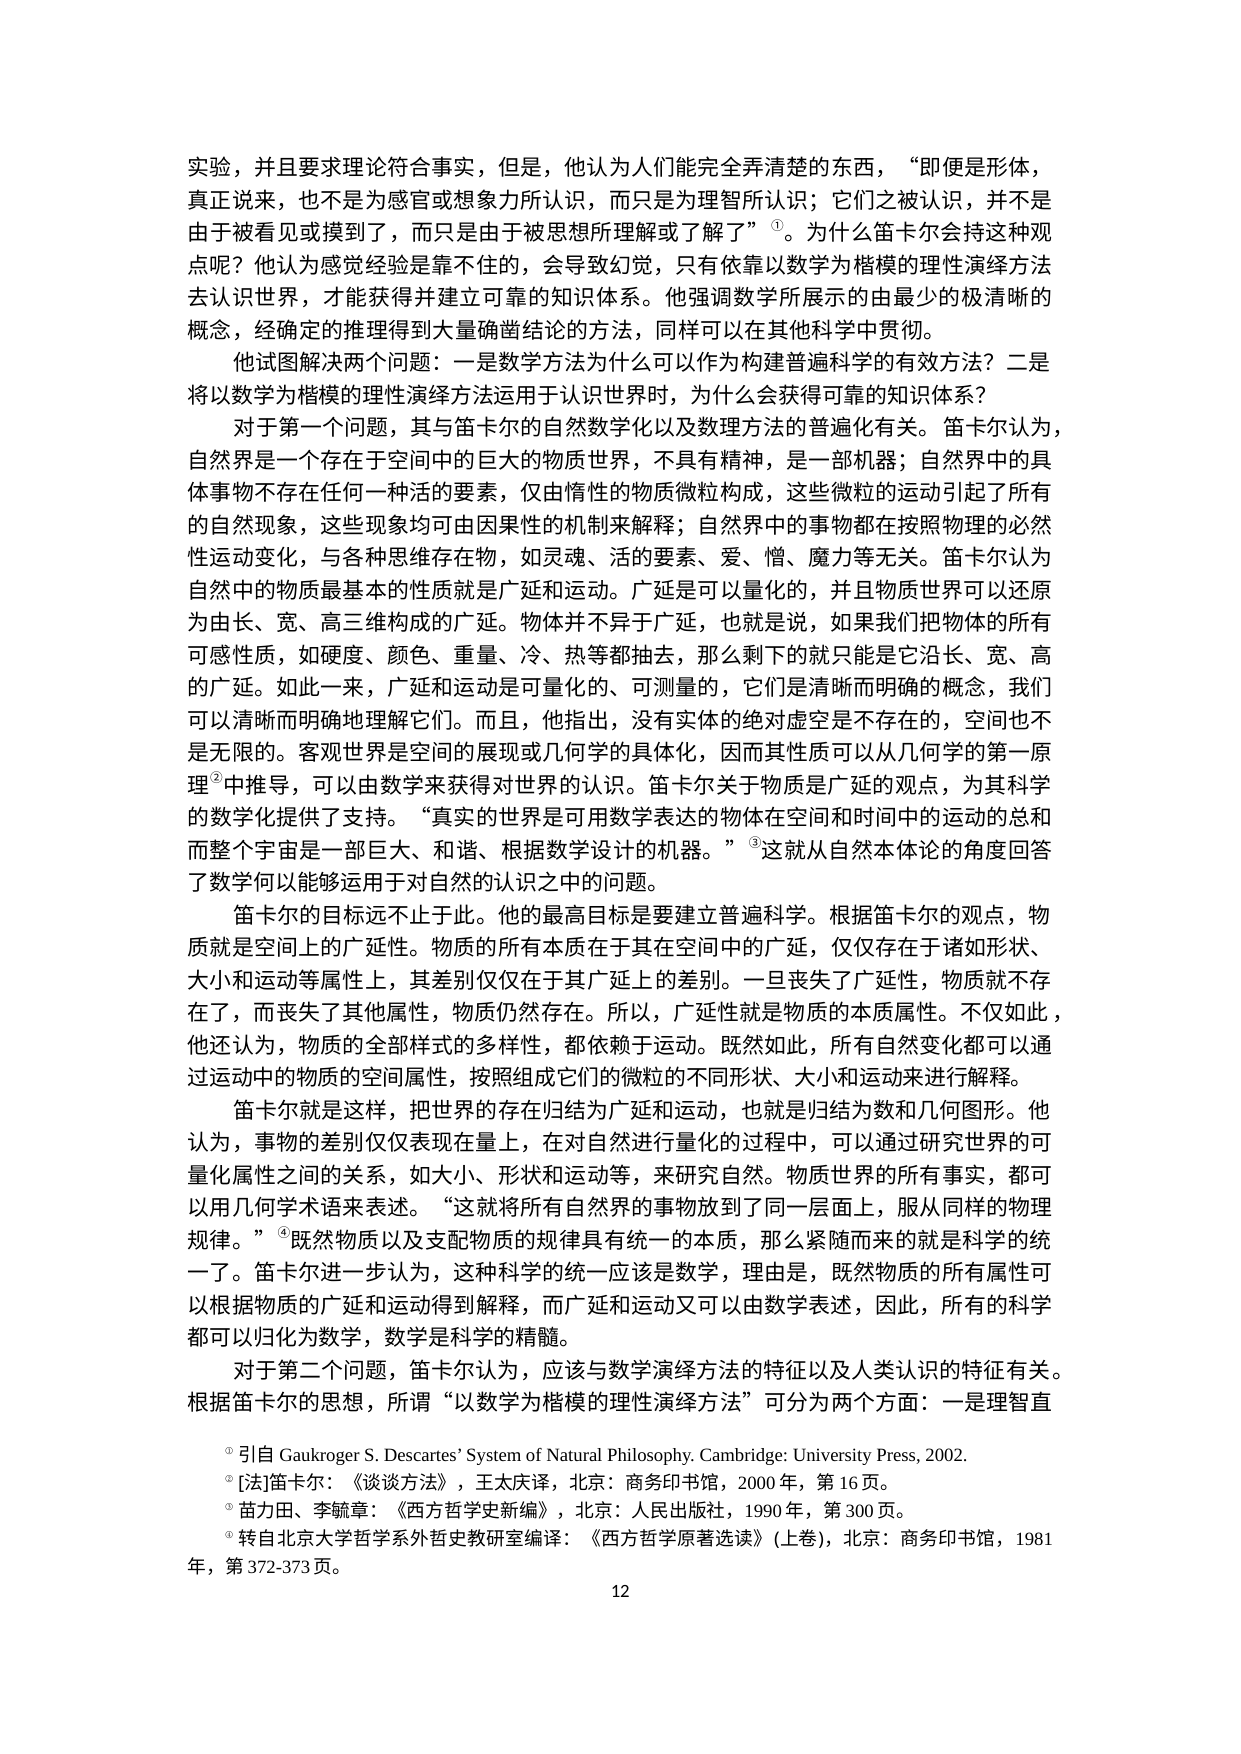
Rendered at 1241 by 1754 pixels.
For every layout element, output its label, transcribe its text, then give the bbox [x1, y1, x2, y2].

text 笛卡尔的目标远不止于此。他的最高目标是要建立普遍科学。根据笛卡尔的观点，物质就是空间上的广延性。物质的所有本质在于其在空间中的广延，仅仅存在于诸如形状、大小和运动等属性上，其差别仅仅在于其广延上的差别。一旦丧失了广延性，物质就不存在了，而丧失了其他属性，物质仍然存在。所以，广延性就是物质的本质属性。不仅如此，他还认为，物质的全部样式的多样性，都依赖于运动。既然如此，所有自然变化都可以通过运动中的物质的空间属性，按照组成它们的微粒的不同形状、大小和运动来进行解释。 [187, 897, 1053, 1092]
text 与伽利略认为知识来源于观察而不是书本不同，虽然笛卡尔在许多科学工作中也做了实验，并且要求理论符合事实，但是，他认为人们能完全弄清楚的东西，“即便是形体，真正说来，也不是为感官或想象力所认识，而只是为理智所认识；它们之被认识，并不是由于被看见或摸到了，而只是由于被思想所理解或了解了”。为什么笛卡尔会持这种观点呢？他认为感觉经验是靠不住的，会导致幻觉，只有依靠以数学为楷模的理性演绎方法去认识世界，才能获得并建立可靠的知识体系。他强调数学所展示的由最少的极清晰的概念，经确定的推理得到大量确凿结论的方法，同样可以在其他科学中贯彻。 [187, 150, 1053, 345]
text 他试图解决两个问题：一是数学方法为什么可以作为构建普遍科学的有效方法？二是将以数学为楷模的理性演绎方法运用于认识世界时，为什么会获得可靠的知识体系？ [187, 345, 1053, 410]
text 笛卡尔就是这样，把世界的存在归结为广延和运动，也就是归结为数和几何图形。他认为，事物的差别仅仅表现在量上，在对自然进行量化的过程中，可以通过研究世界的可量化属性之间的关系，如大小、形状和运动等，来研究自然。物质世界的所有事实，都可以用几何学术语来表述。“这就将所有自然界的事物放到了同一层面上，服从同样的物理规律。”既然物质以及支配物质的规律具有统一的本质，那么紧随而来的就是科学的统一了。笛卡尔进一步认为，这种科学的统一应该是数学，理由是，既然物质的所有属性可以根据物质的广延和运动得到解释，而广延和运动又可以由数学表述，因此，所有的科学都可以归化为数学，数学是科学的精髓。 [187, 1092, 1053, 1352]
text 对于第一个问题，其与笛卡尔的自然数学化以及数理方法的普遍化有关。笛卡尔认为，自然界是一个存在于空间中的巨大的物质世界，不具有精神，是一部机器；自然界中的具体事物不存在任何一种活的要素，仅由惰性的物质微粒构成，这些微粒的运动引起了所有的自然现象，这些现象均可由因果性的机制来解释；自然界中的事物都在按照物理的必然性运动变化，与各种思维存在物，如灵魂、活的要素、爱、憎、魔力等无关。笛卡尔认为，自然中的物质最基本的性质就是广延和运动。广延是可以量化的，并且物质世界可以还原为由长、宽、高三维构成的广延。物体并不异于广延，也就是说，如果我们把物体的所有可感性质，如硬度、颜色、重量、冷、热等都抽去，那么剩下的就只能是它沿长、宽、高的广延。如此一来，广延和运动是可量化的、可测量的，它们是清晰而明确的概念，我们可以清晰而明确地理解它们。而且，他指出，没有实体的绝对虚空是不存在的，空间也不是无限的。客观世界是空间的展现或几何学的具体化，因而其性质可以从几何学的第一原理中推导，可以由数学来获得对世界的认识。笛卡尔关于物质是广延的观点，为其科学的数学化提供了支持。“真实的世界是可用数学表达的物体在空间和时间中的运动的总和，而整个宇宙是一部巨大、和谐、根据数学设计的机器。”这就从自然本体论的角度回答了数学何以能够运用于对自然的认识之中的问题。 [187, 410, 1053, 897]
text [187, 1352, 1053, 1417]
